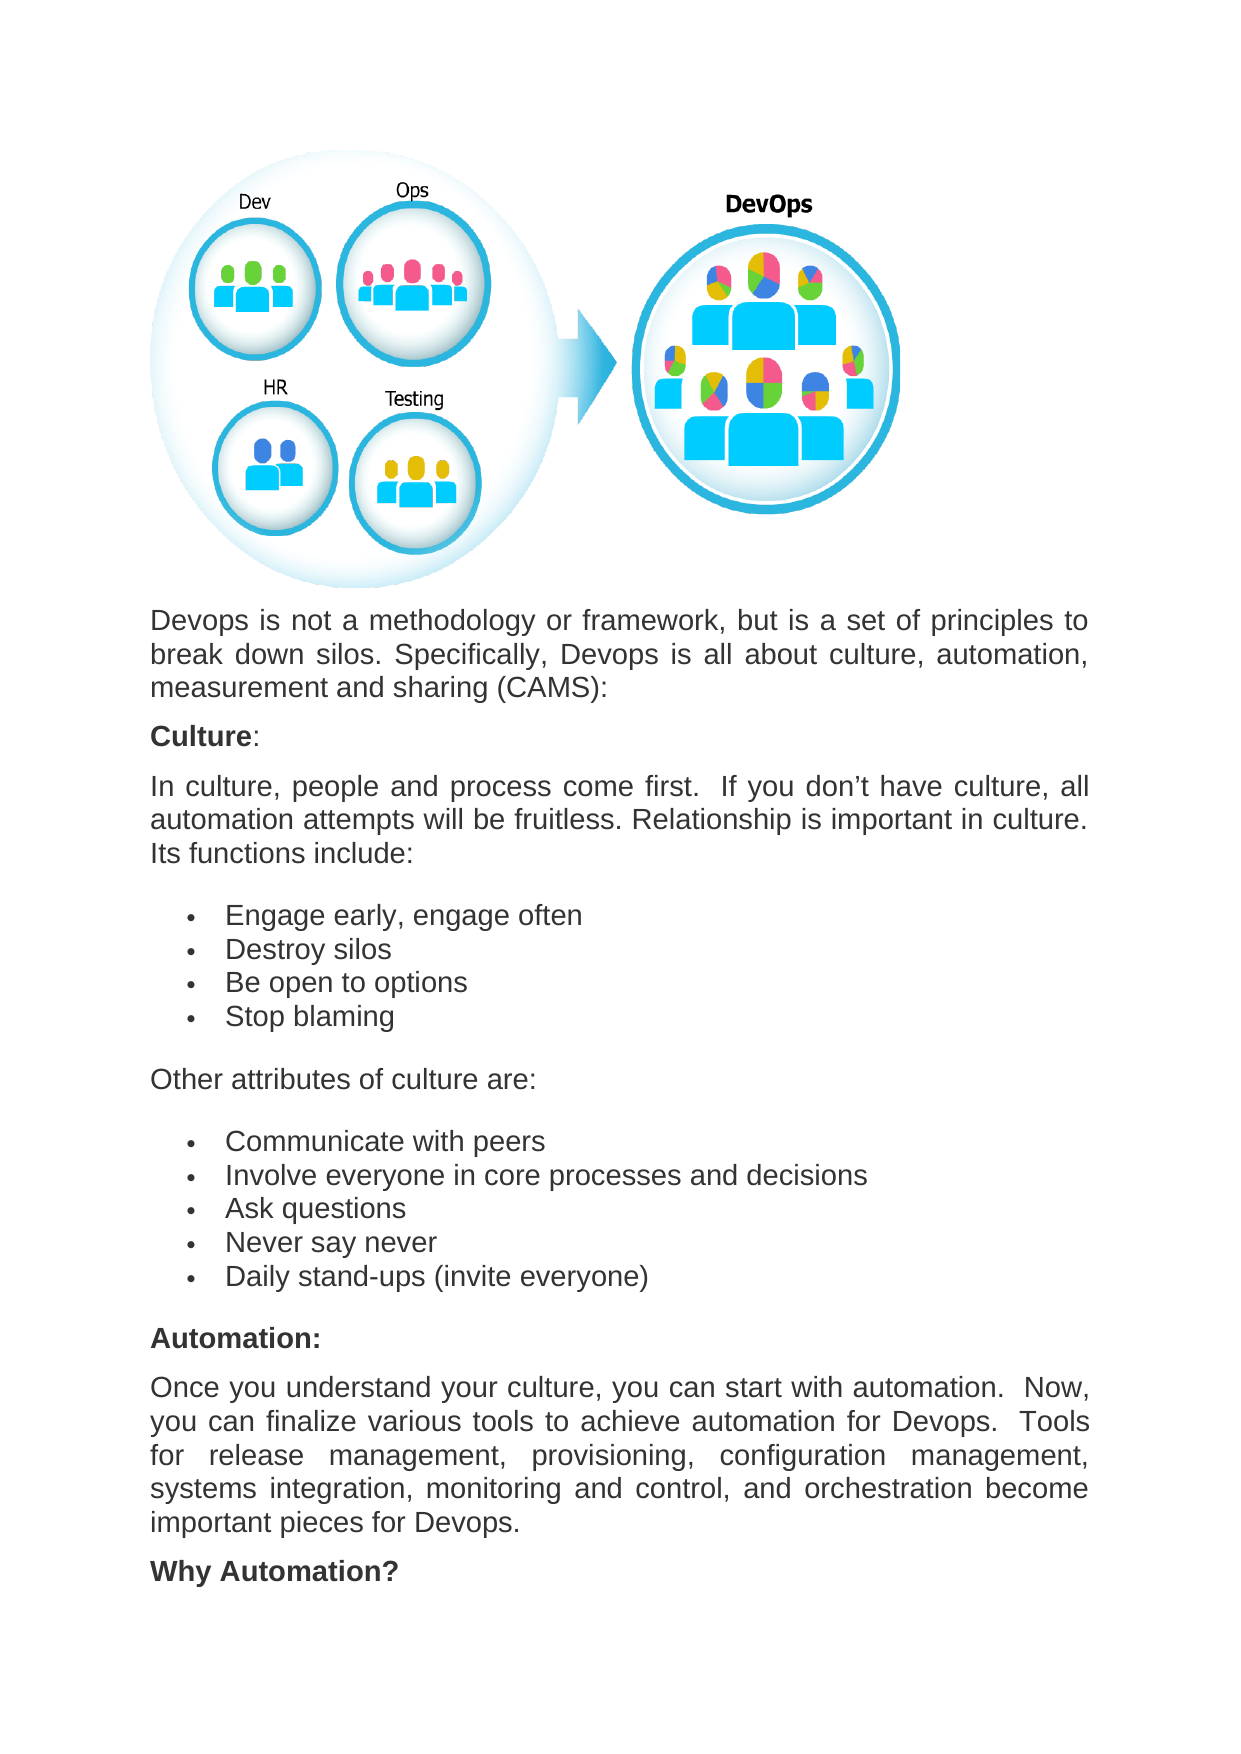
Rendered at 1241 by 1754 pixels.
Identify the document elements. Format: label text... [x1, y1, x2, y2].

text Automation: [150, 1321, 1090, 1355]
list Communicate with peers [187, 1124, 1090, 1158]
list Destroy silos [187, 932, 1090, 965]
text Culture: [150, 719, 1090, 753]
list Involve everyone in core processes and decisions [187, 1158, 1090, 1191]
text In culture, people and process come first. If you don’t have culture, all automation attempts will be fruitless. Relationship is important in culture. Its functions include: [150, 768, 1090, 869]
text Once you understand your culture, you can start with automation. Now, you can finalize various tools to achieve automation for Devops. Tools for release management, provisioning, configuration management, systems integration, monitoring and control, and orchestration become important pieces for Devops. [150, 1370, 1090, 1538]
text Other attributes of culture are: [150, 1062, 1090, 1095]
list Ask questions [187, 1191, 1090, 1225]
list Engage early, engage often [187, 898, 1090, 932]
list Never say never [187, 1225, 1090, 1258]
list Stop blaming [187, 999, 1090, 1032]
list Be open to options [187, 965, 1090, 999]
text Why Automation? [150, 1554, 1090, 1587]
list Daily stand-ups (invite everyone) [187, 1258, 1090, 1292]
picture [150, 150, 901, 588]
text Devops is not a methodology or framework, but is a set of principles to break down silos. Specifically, Devops is all about culture, automation, measurement and sharing (CAMS): [150, 603, 1090, 704]
